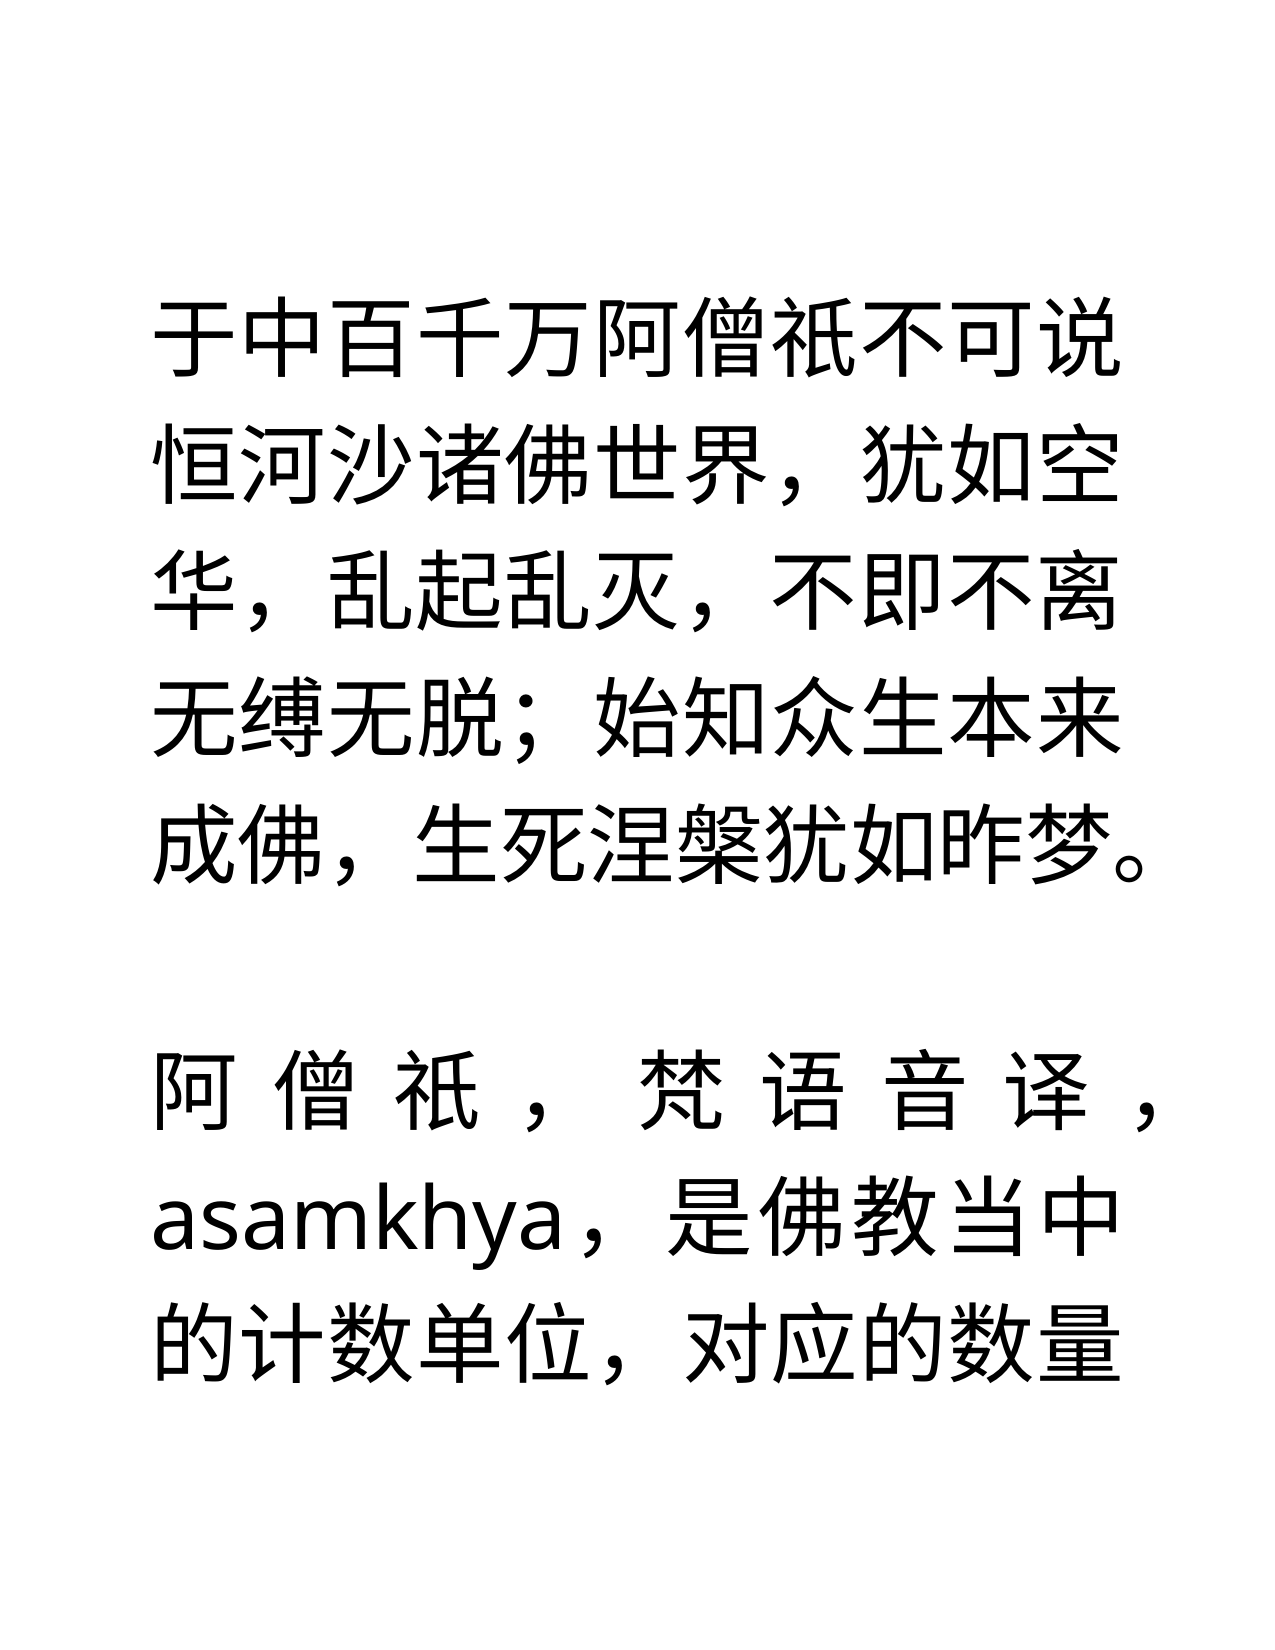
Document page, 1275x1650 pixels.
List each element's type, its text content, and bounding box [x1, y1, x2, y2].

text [150, 1022, 1125, 1402]
text 于中百千万阿僧祇不可说恒河沙诸佛世界，犹如空华，乱起乱灭，不即不离，无缚无脱；始知众生本来成佛，生死涅槃犹如昨梦。 [150, 269, 1125, 902]
